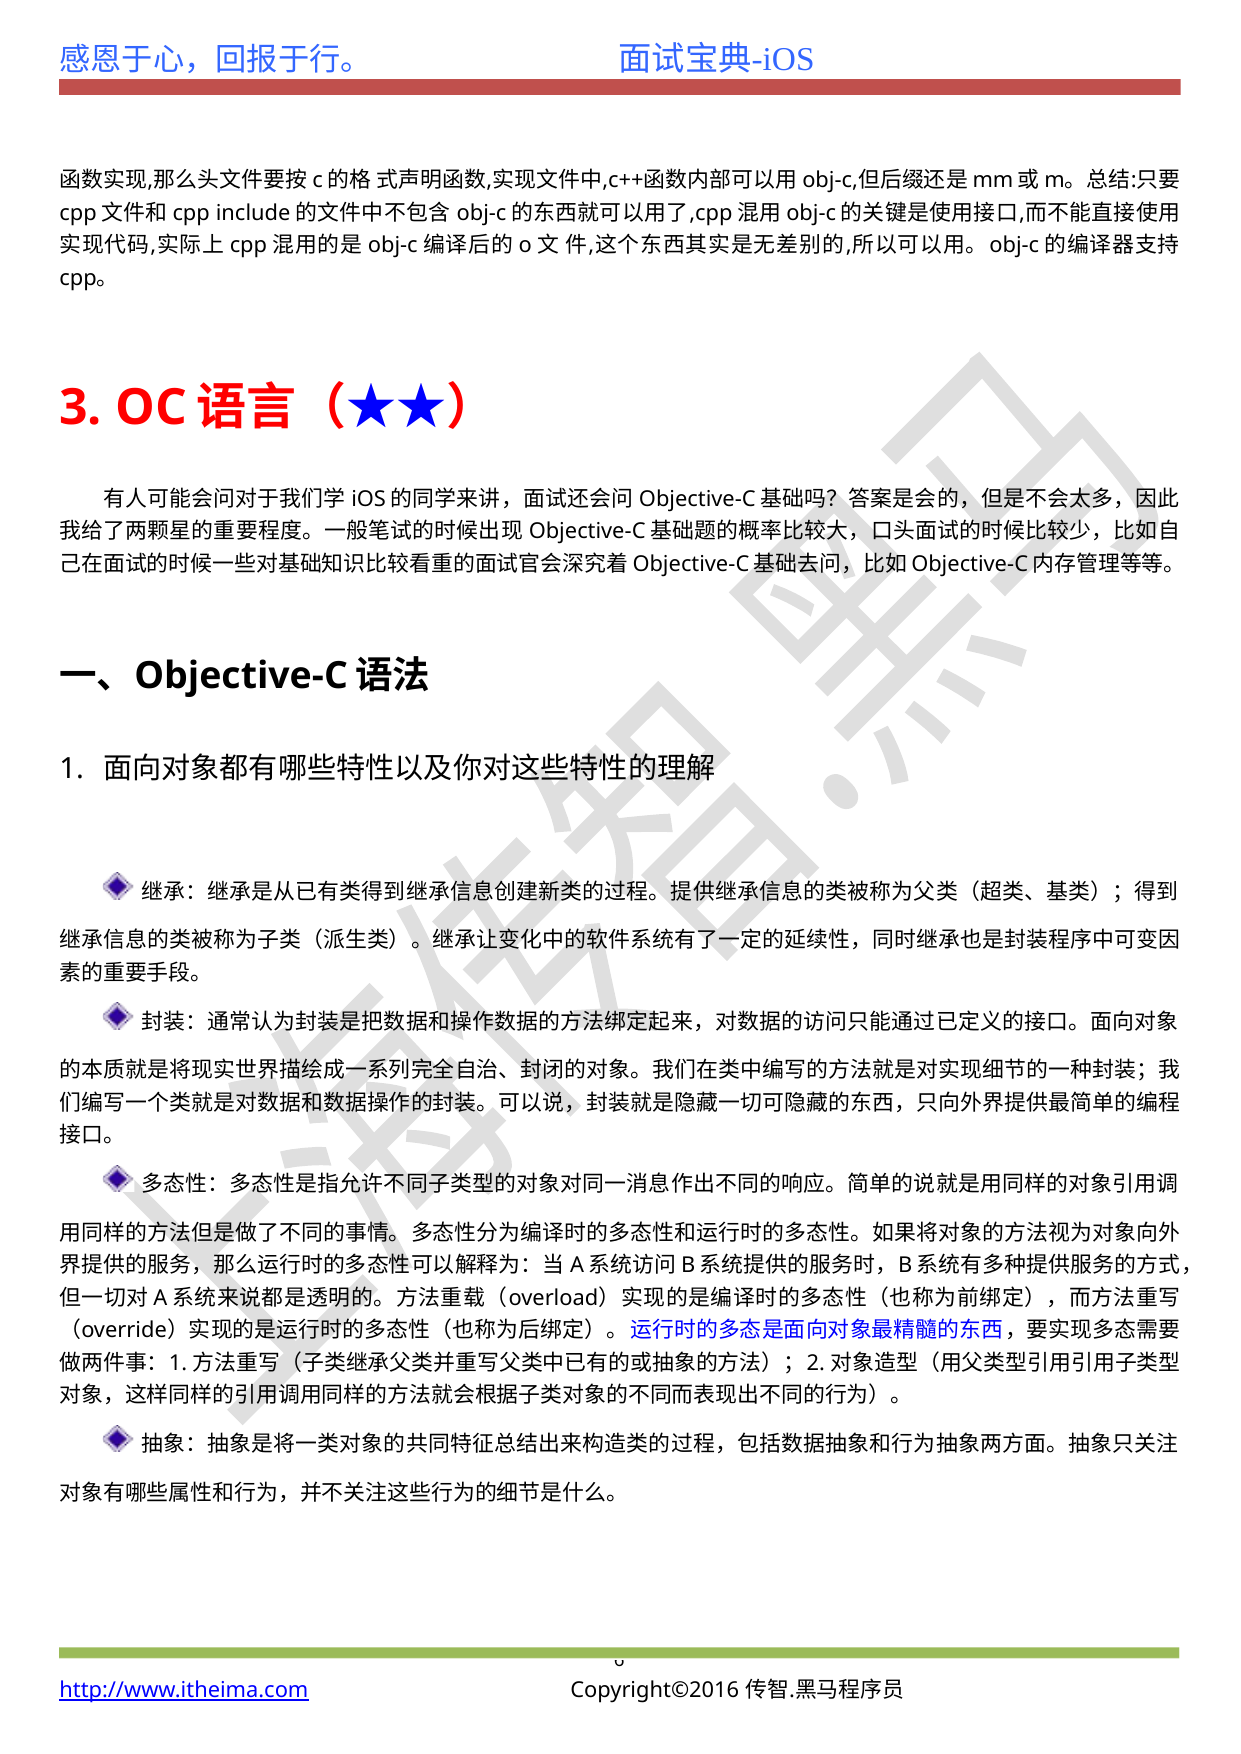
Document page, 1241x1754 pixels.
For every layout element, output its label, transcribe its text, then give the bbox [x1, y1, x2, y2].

text 封装：通常认为封装是把数据和操作数据的方法绑定起来，对数据的访问只能通过已定义的接口。面向对象的本质就是将现实世界描绘成一系列完全自治、封闭的对象。我们在类中编写的方法就是对实现细节的一种封装；我们编写一个类就是对数据和数据操作的封装。可以说，封装就是隐藏一切可隐藏的东西，只向外界提供最简单的编程接口。 [59, 987, 1181, 1149]
picture [59, 1646, 1183, 1660]
text 抽象：抽象是将一类对象的共同特征总结出来构造类的过程，包括数据抽象和行为抽象两方面。抽象只关注对象有哪些属性和行为，并不关注这些行为的细节是什么。 [59, 1409, 1181, 1507]
text 继承：继承是从已有类得到继承信息创建新类的过程。提供继承信息的类被称为父类（超类、基类）；得到继承信息的类被称为子类（派生类）。继承让变化中的软件系统有了一定的延续性，同时继承也是封装程序中可变因素的重要手段。 [59, 857, 1181, 987]
picture [102, 872, 135, 900]
picture [102, 1002, 135, 1030]
text 多态性：多态性是指允许不同子类型的对象对同一消息作出不同的响应。简单的说就是用同样的对象引用调用同样的方法但是做了不同的事情。多态性分为编译时的多态性和运行时的多态性。如果将对象的方法视为对象向外界提供的服务，那么运行时的多态性可以解释为：当A系统访问B系统提供的服务时，B系统有多种提供服务的方式，但一切对A系统来说都是透明的。方法重载（overload）实现的是编译时的多态性（也称为前绑定），而方法重写（override）实现的是运行时的多态性（也称为后绑定）。运行时的多态是面向对象最精髓的东西，要实现多态需要做两件事：1. 方法重写（子类继承父类并重写父类中已有的或抽象的方法）；2. 对象造型（用父类型引用引用子类型对象，这样同样的引用调用同样的方法就会根据子类对象的不同而表现出不同的行为）。 [59, 1149, 1181, 1409]
text 有人可能会问对于我们学iOS的同学来讲，面试还会问Objective-C基础吗？答案是会的，但是不会太多，因此我给了两颗星的重要程度。一般笔试的时候出现Objective-C基础题的概率比较大，口头面试的时候比较少，比如自己在面试的时候一些对基础知识比较看重的面试官会深究着Objective-C基础去问，比如Objective-C内存管理等等。 [59, 480, 1181, 578]
subtitle Objective-C语法 [59, 639, 1181, 704]
picture [102, 1165, 135, 1192]
picture [59, 79, 1181, 95]
picture [102, 1425, 135, 1452]
subtitle 1. 面向对象都有哪些特性以及你对这些特性的理解 [59, 734, 1181, 799]
subtitle OC语言（★★） [59, 354, 1181, 451]
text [59, 162, 1181, 292]
